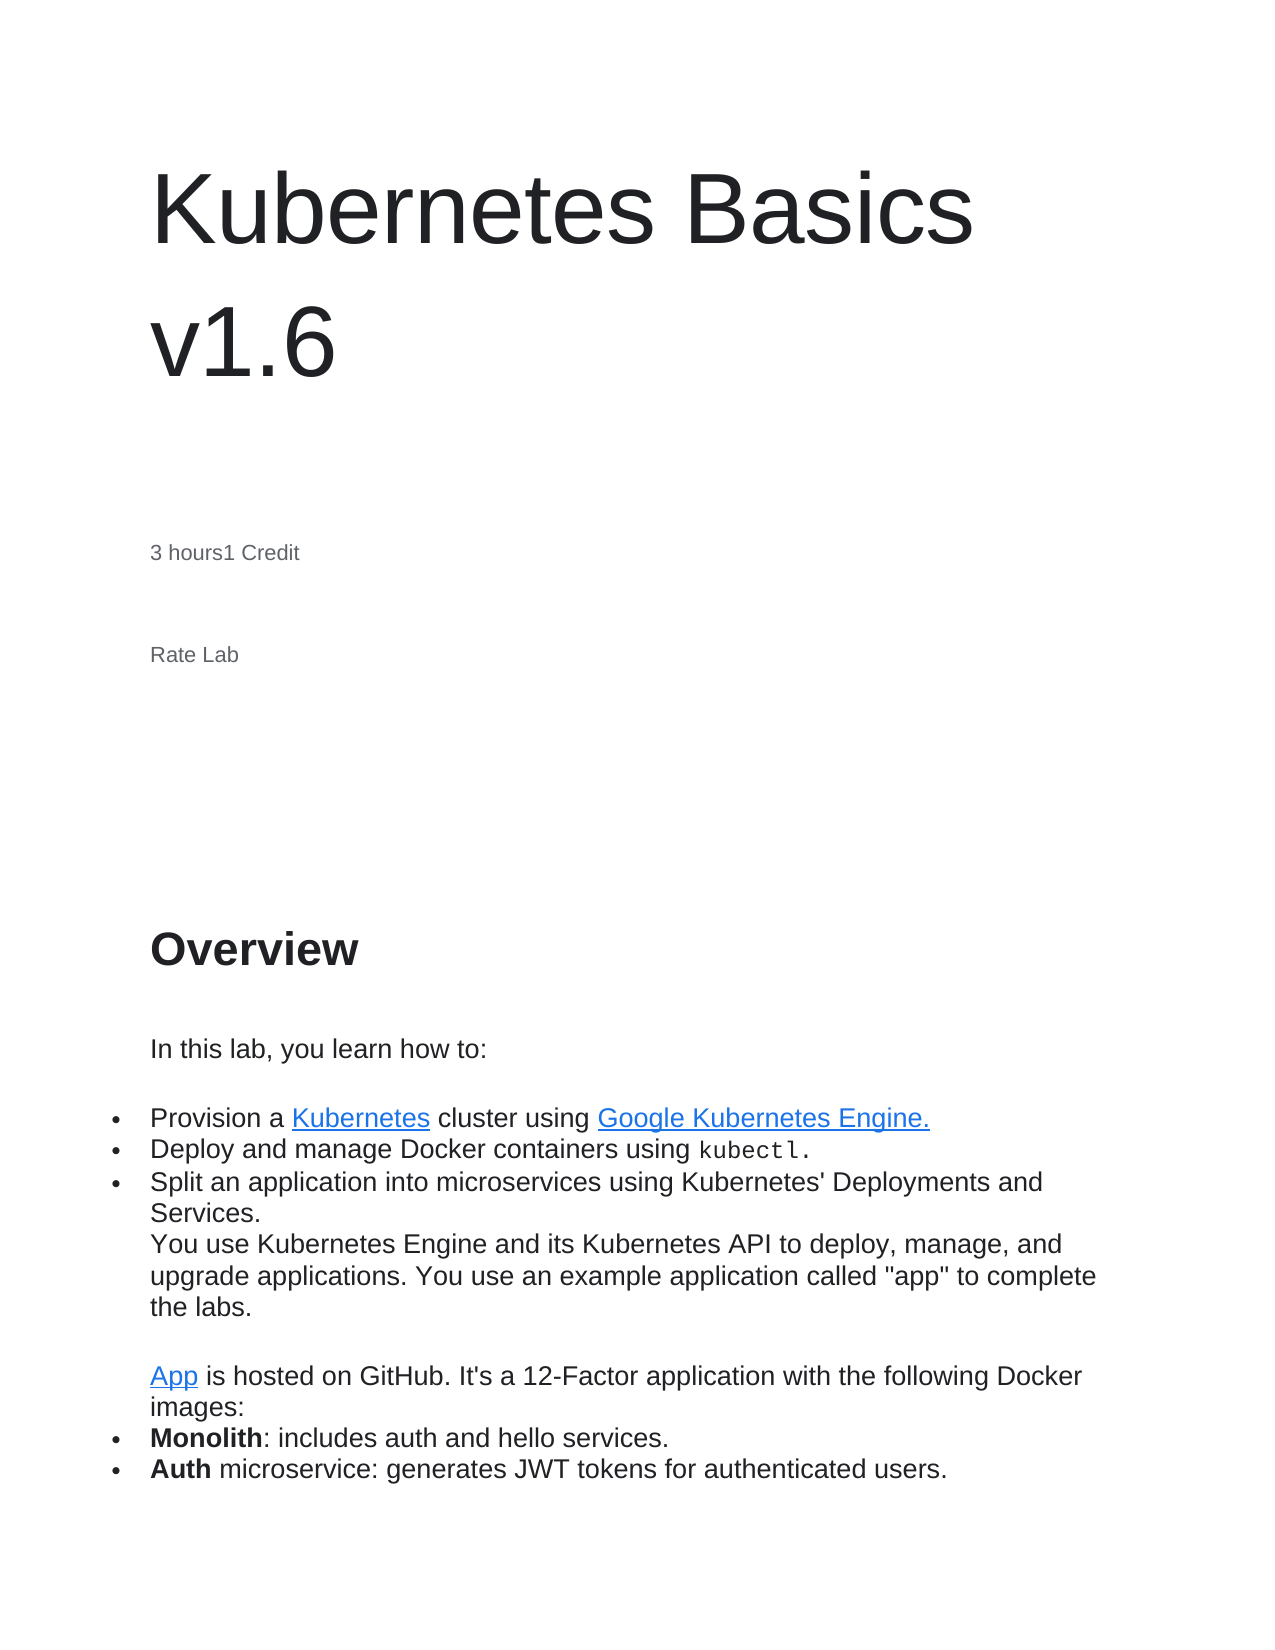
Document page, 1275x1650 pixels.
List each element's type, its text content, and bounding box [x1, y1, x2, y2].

list Monolith: includes auth and hello services. [112, 1422, 1125, 1453]
subtitle Kubernetes Basics v1.6 [150, 150, 1125, 397]
subtitle Overview [150, 921, 1125, 975]
text In this lab, you learn how to: [150, 1033, 1125, 1064]
list Auth microservice: generates JWT tokens for authenticated users. [112, 1453, 1125, 1484]
list Provision a Kubernetes cluster using Google Kubernetes Engine. [112, 1102, 1125, 1133]
list Deploy and manage Docker containers using kubectl. [112, 1133, 1125, 1166]
list Split an application into microservices using Kubernetes' Deployments and Services. [112, 1166, 1125, 1228]
text App is hosted on GitHub. It's a 12-Factor application with the following Docker images: [150, 1359, 1125, 1422]
text 3 hours1 Credit [150, 539, 1125, 564]
text You use Kubernetes Engine and its Kubernetes API to deploy, manage, and upgrade applications. You use an example application called "app" to complete the labs. [150, 1228, 1125, 1322]
text Rate Lab [150, 642, 1125, 667]
